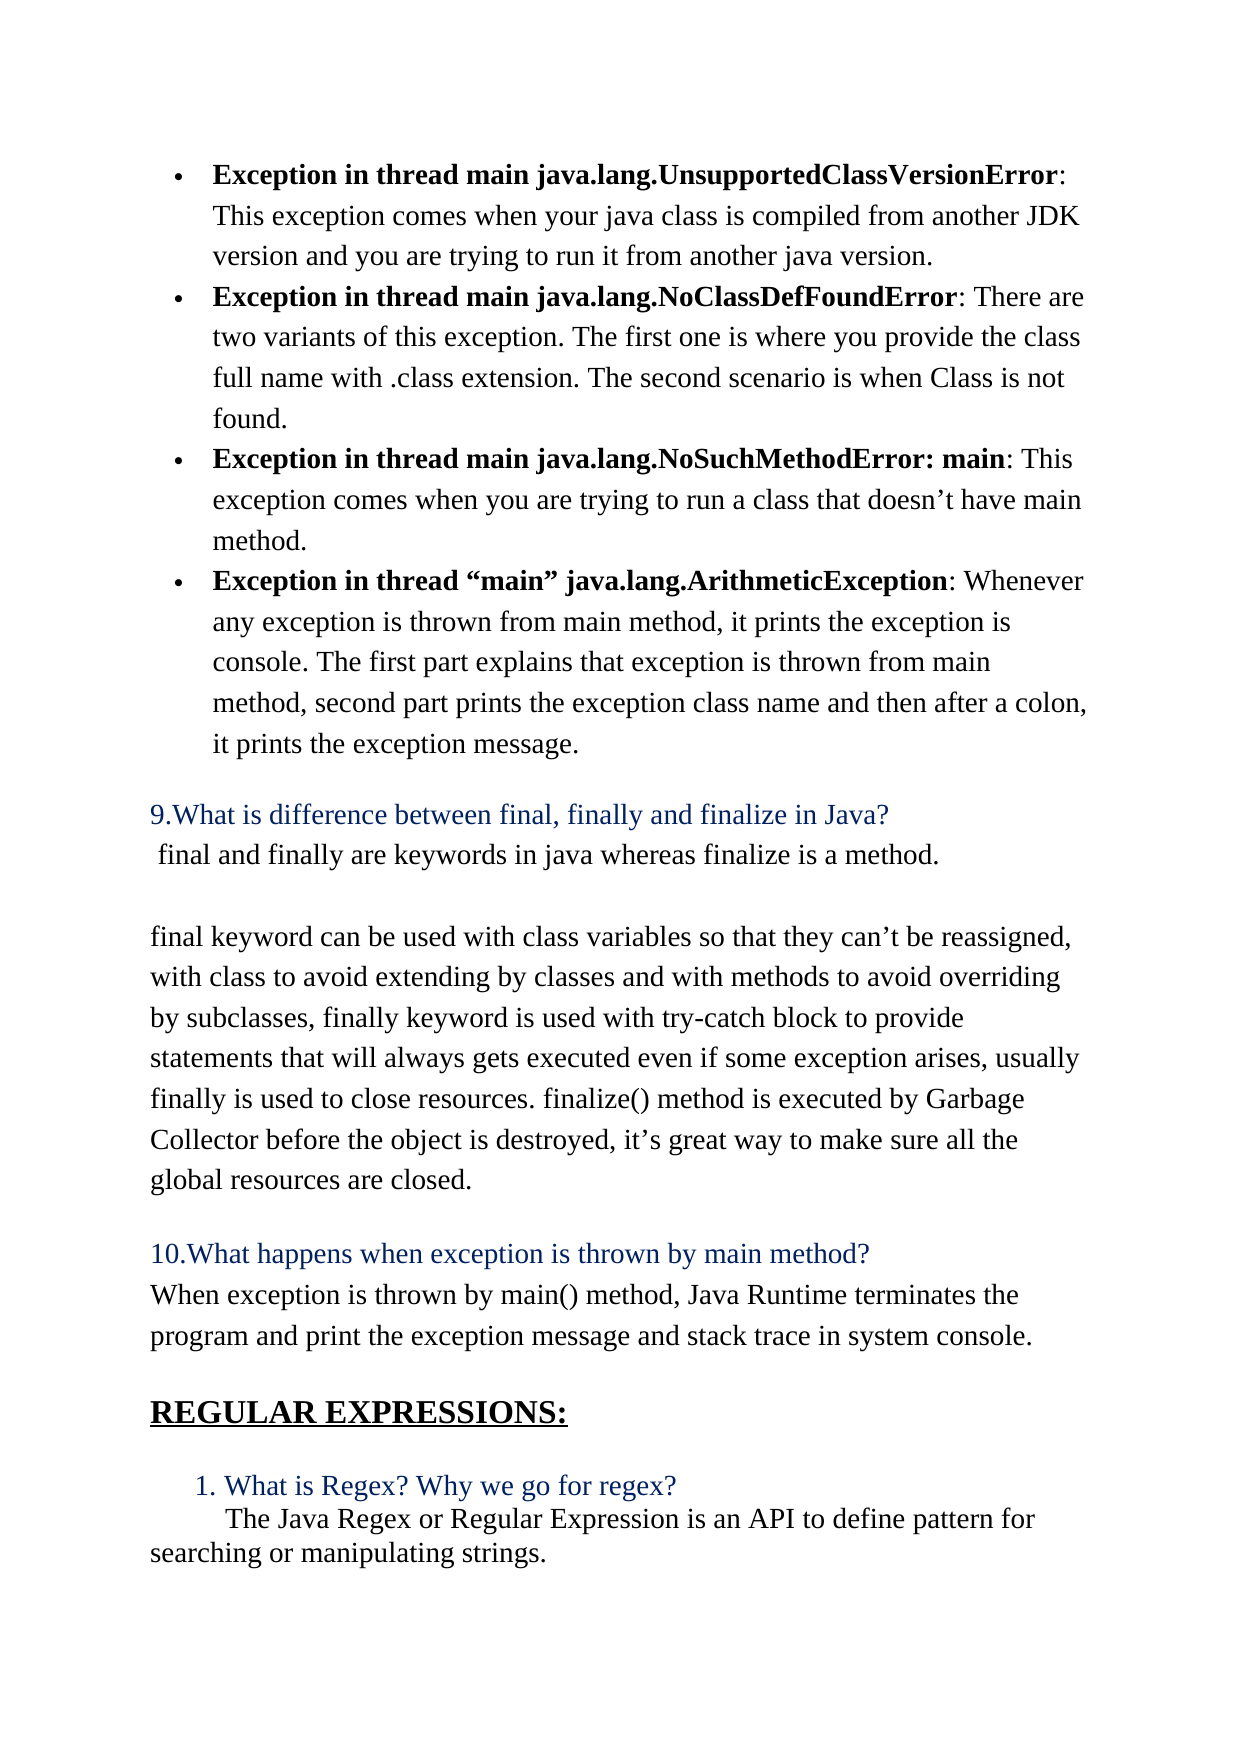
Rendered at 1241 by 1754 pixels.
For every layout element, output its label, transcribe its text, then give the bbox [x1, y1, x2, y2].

list What is Regex? Why we go for regex? [194, 1468, 1090, 1501]
list Exception in thread main java.lang.NoSuchMethodError: main: This exception comes when you are trying to run a class that doesn’t have main method. [175, 434, 1090, 556]
text 10.What happens when exception is thrown by main method? [150, 1237, 1090, 1270]
text 9.What is difference between final, finally and finalize in Java? [150, 797, 1090, 830]
text final and finally are keywords in java whereas finalize is a method. [150, 830, 1090, 871]
text The Java Regex or Regular Expression is an API to define pattern for searching or manipulating strings. [150, 1501, 1090, 1568]
list Exception in thread main java.lang.UnsupportedClassVersionError: This exception comes when your java class is compiled from another JDK version and you are trying to run it from another java version. [175, 150, 1090, 272]
text When exception is thrown by main() method, Java Runtime terminates the program and print the exception message and stack trace in system console. [150, 1270, 1090, 1351]
list Exception in thread main java.lang.NoClassDefFoundError: There are two variants of this exception. The first one is where you provide the class full name with .class extension. The second scenario is when Class is not found. [175, 272, 1090, 434]
text REGULAR EXPRESSIONS: [150, 1392, 1090, 1430]
list Exception in thread “main” java.lang.ArithmeticException: Whenever any exception is thrown from main method, it prints the exception is console. The first part explains that exception is thrown from main method, second part prints the exception class name and then after a colon, it prints the exception message. [175, 556, 1090, 759]
text final keyword can be used with class variables so that they can’t be reassigned, with class to avoid extending by classes and with methods to avoid overriding by subclasses, finally keyword is used with try-catch block to provide statements that will always gets executed even if some exception arises, usually finally is used to close resources. finalize() method is executed by Garbage Collector before the object is destroyed, it’s great way to make sure all the global resources are closed. [150, 912, 1090, 1196]
